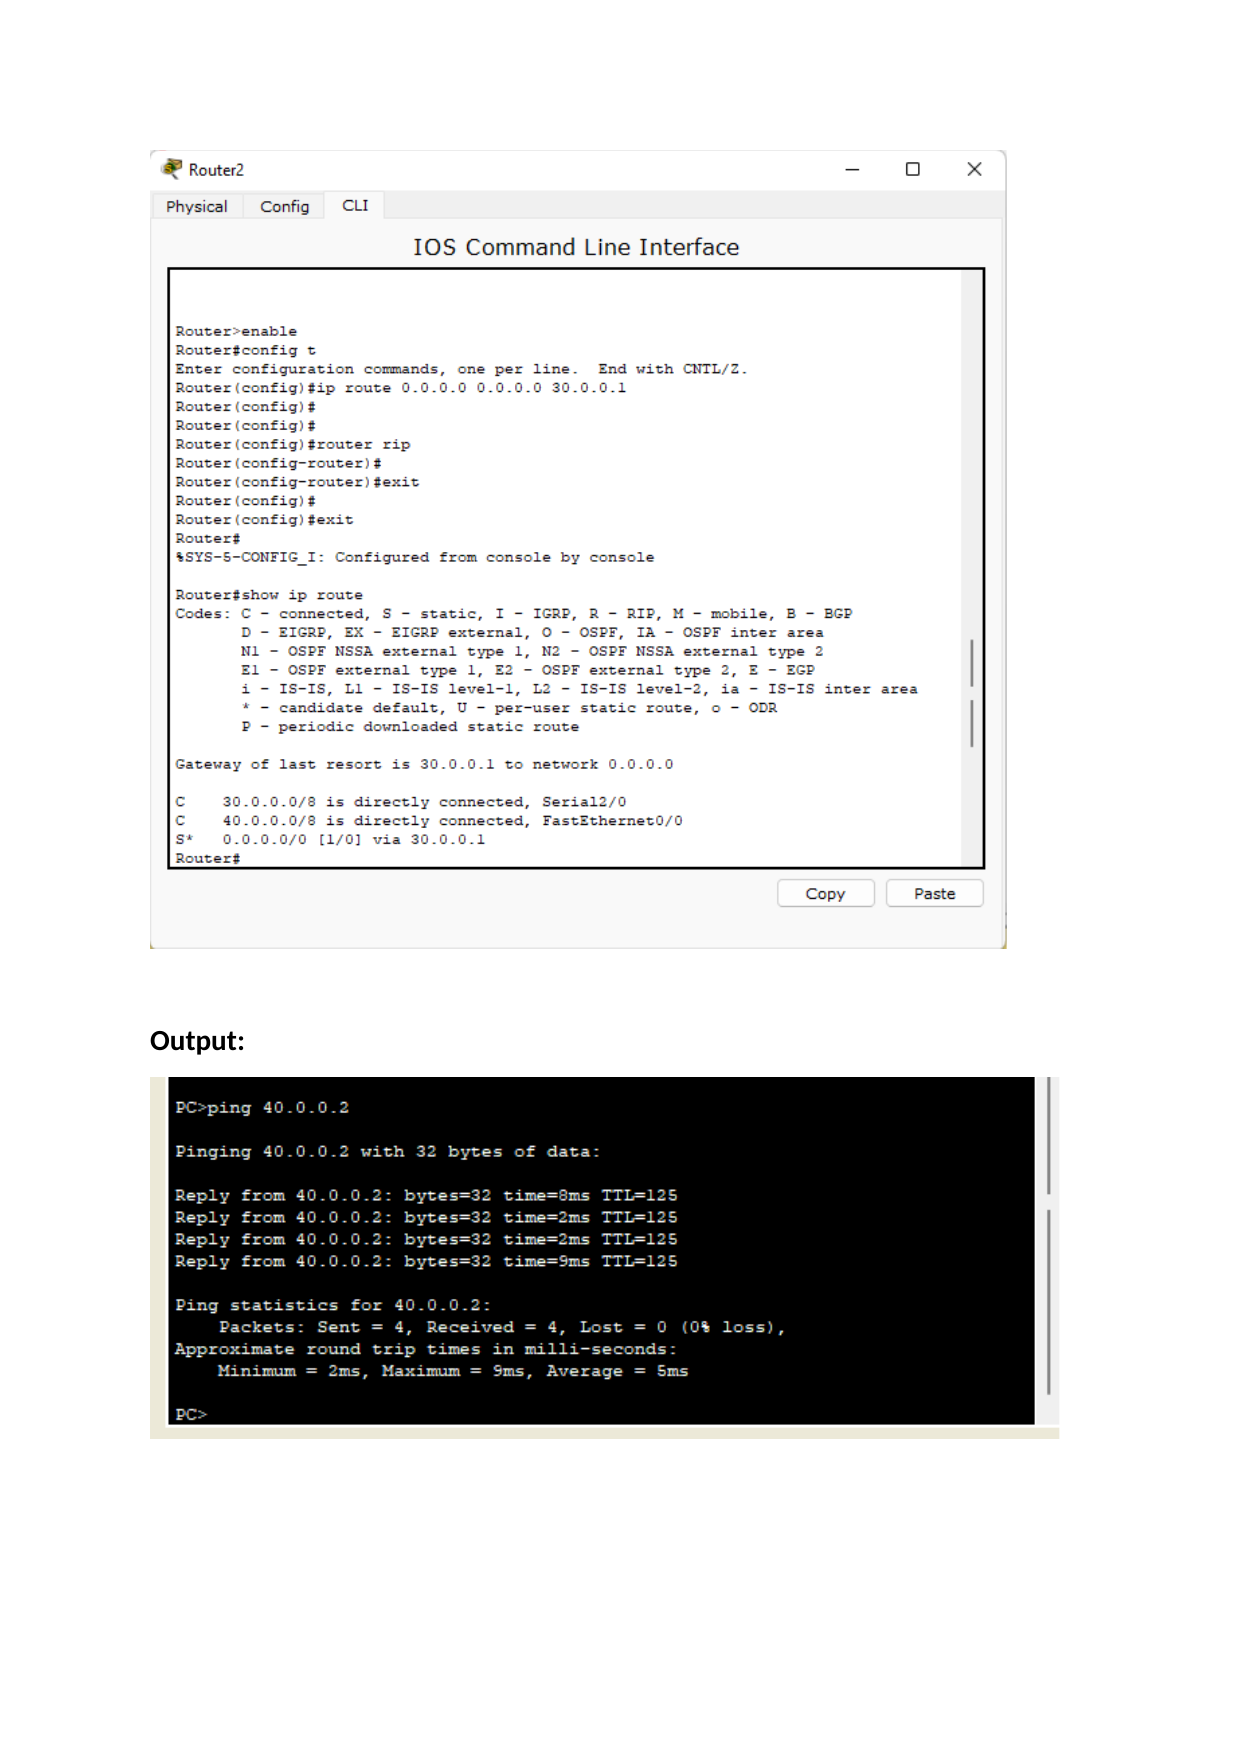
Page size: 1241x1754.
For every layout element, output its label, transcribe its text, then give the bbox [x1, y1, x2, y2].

text Output: [150, 1022, 1090, 1058]
picture [150, 1077, 1060, 1439]
picture [150, 150, 1007, 949]
